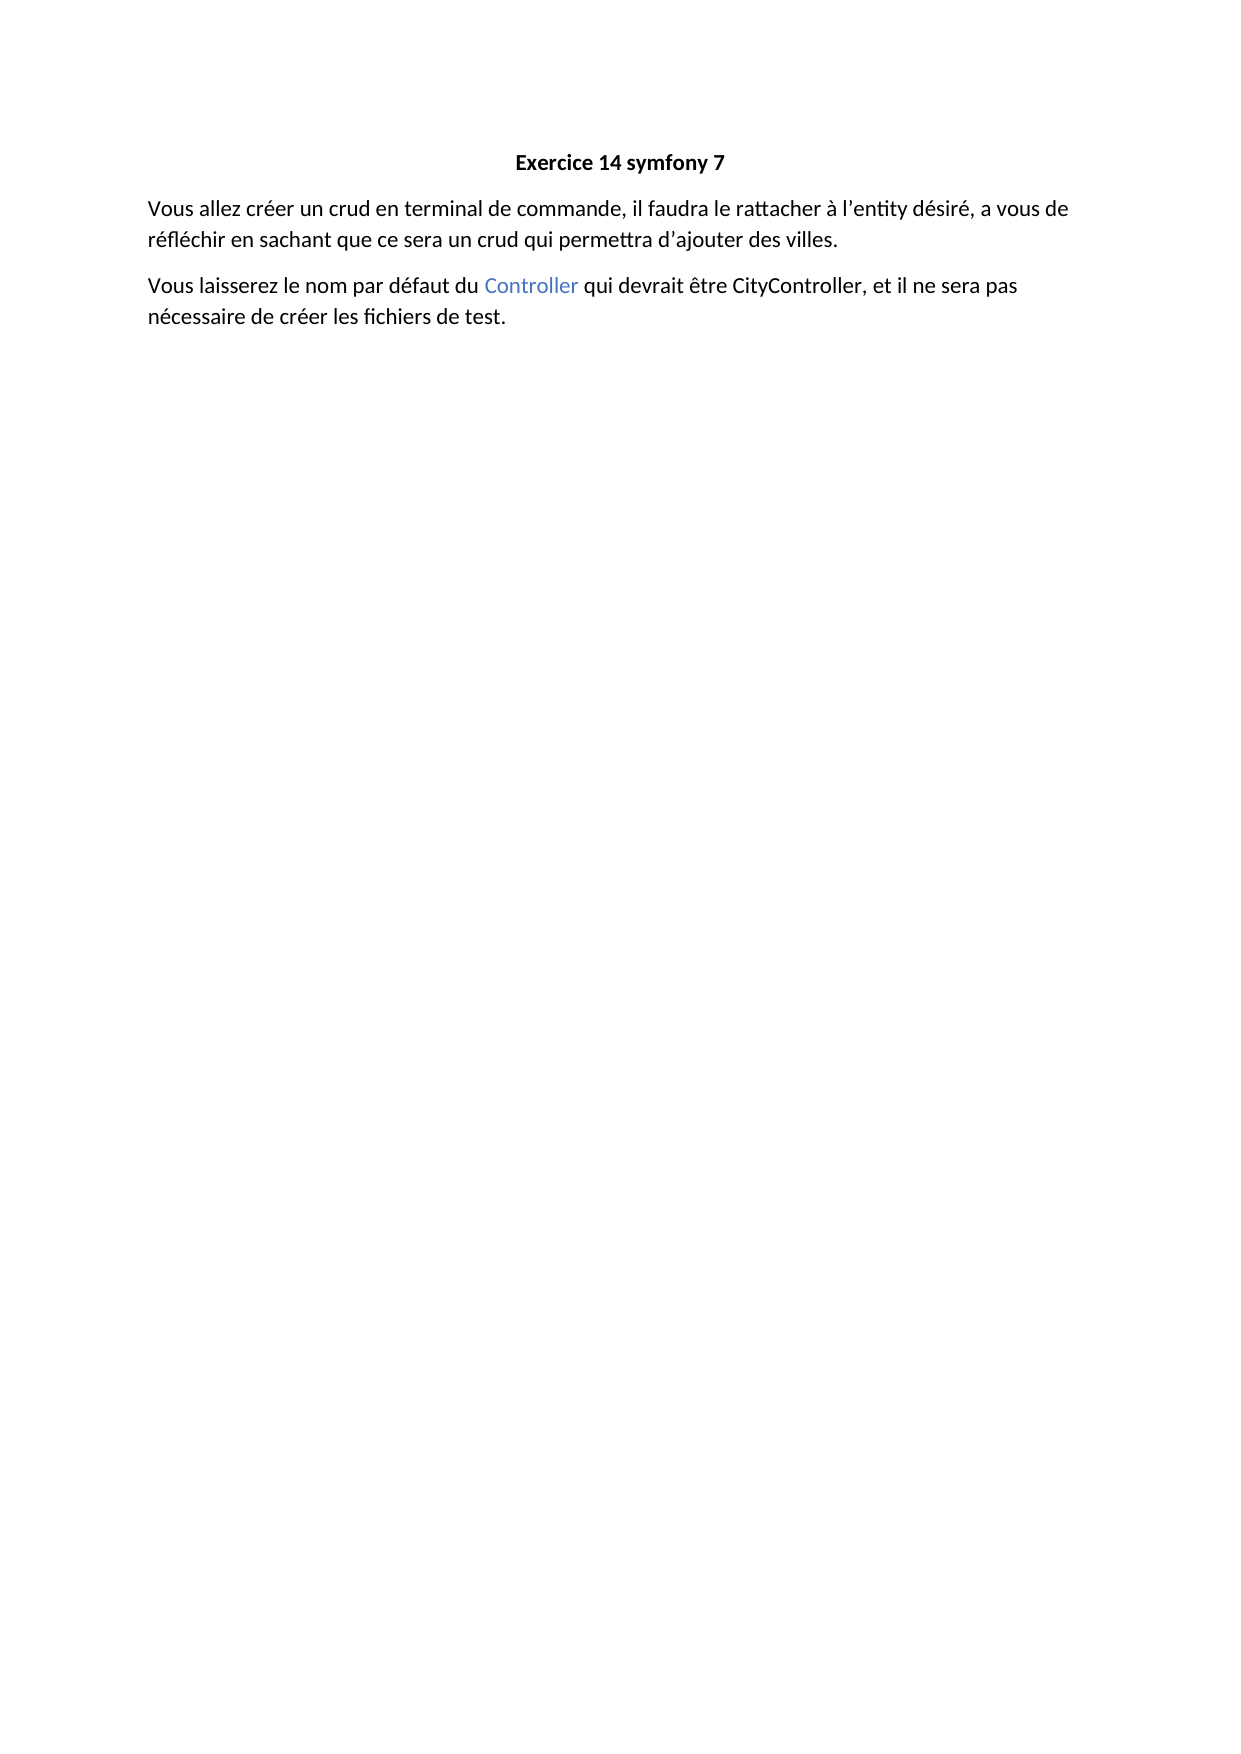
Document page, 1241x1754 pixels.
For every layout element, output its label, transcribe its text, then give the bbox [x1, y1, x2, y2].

text Vous allez créer un crud en terminal de commande, il faudra le rattacher à l’entity désiré, a vous de réfléchir en sachant que ce sera un crud qui permettra d’ajouter des villes. [148, 194, 1093, 253]
text Exercice 14 symfony 7 [148, 148, 1093, 176]
text Vous laisserez le nom par défaut du Controller qui devrait être CityController, et il ne sera pas nécessaire de créer les fichiers de test. [148, 272, 1093, 330]
